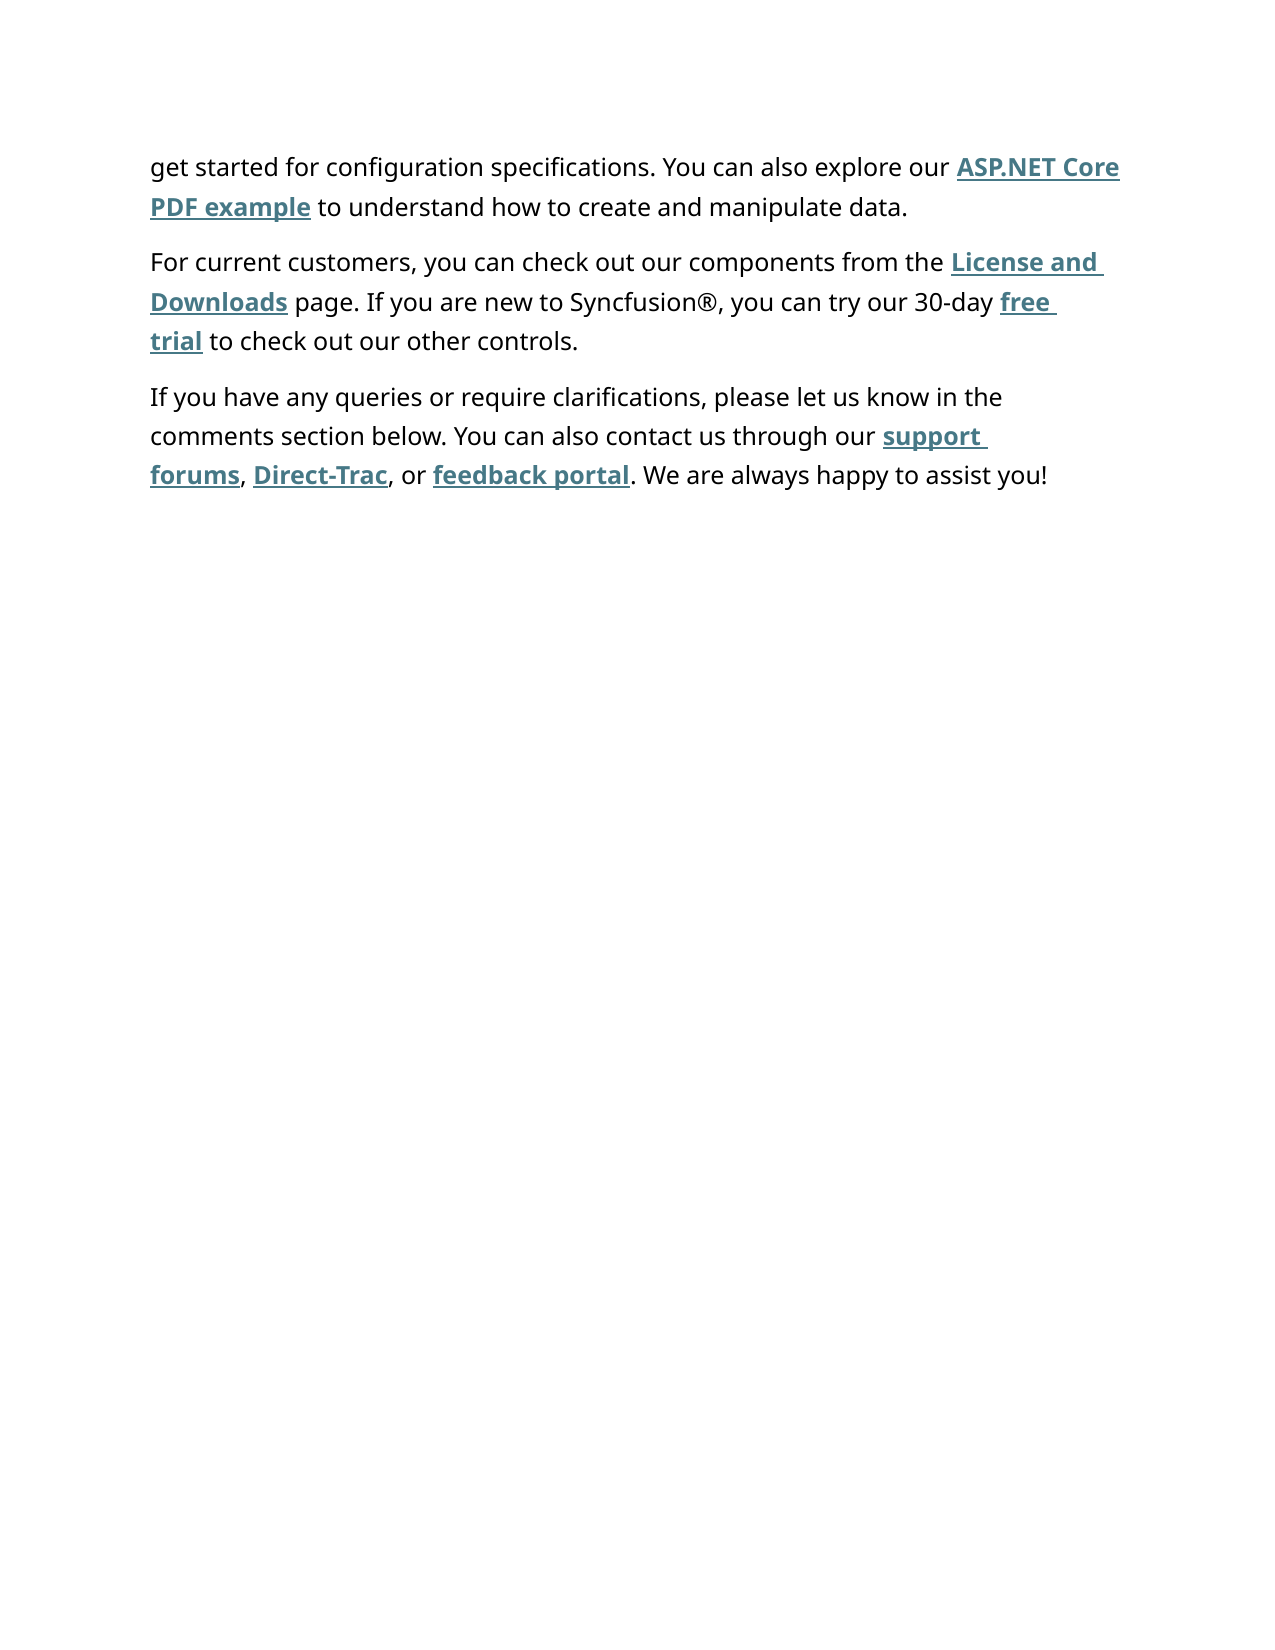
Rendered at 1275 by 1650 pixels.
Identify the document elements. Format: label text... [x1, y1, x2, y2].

text If you have any queries or require clarifications, please let us know in the comments section below. You can also contact us through our support forums, Direct-Trac, or feedback portal. We are always happy to assist you! [150, 379, 1125, 492]
text For current customers, you can check out our components from the License and Downloads page. If you are new to Syncfusion®, you can try our 30-day free trial to check out our other controls. [150, 245, 1125, 357]
